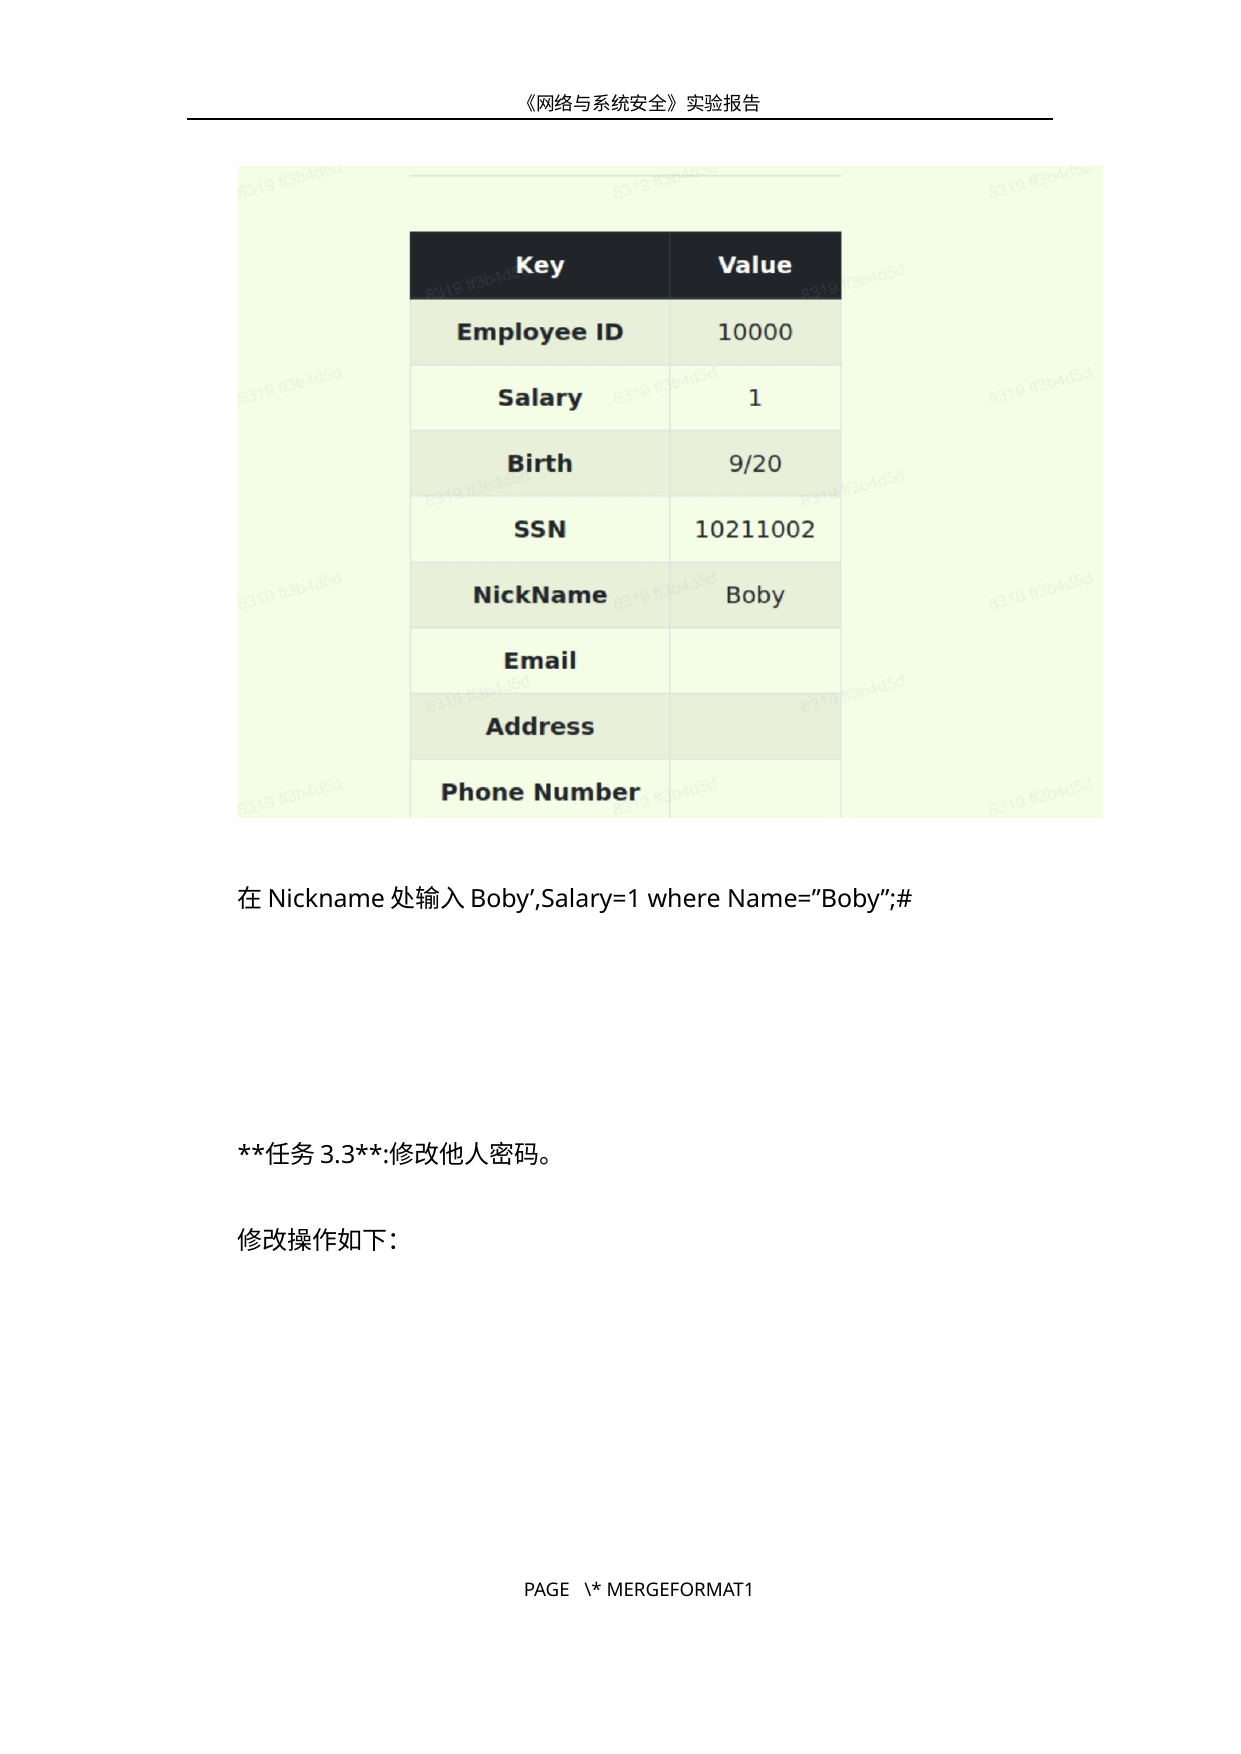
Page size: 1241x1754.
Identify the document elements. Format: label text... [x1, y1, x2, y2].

picture [237, 166, 1103, 818]
text **任务3.3**:修改他人密码。 [187, 1119, 1053, 1187]
text 在Nickname处输入Boby’,Salary=1 where Name=”Boby”;# [187, 863, 1053, 931]
text 修改操作如下： [187, 1205, 1053, 1273]
